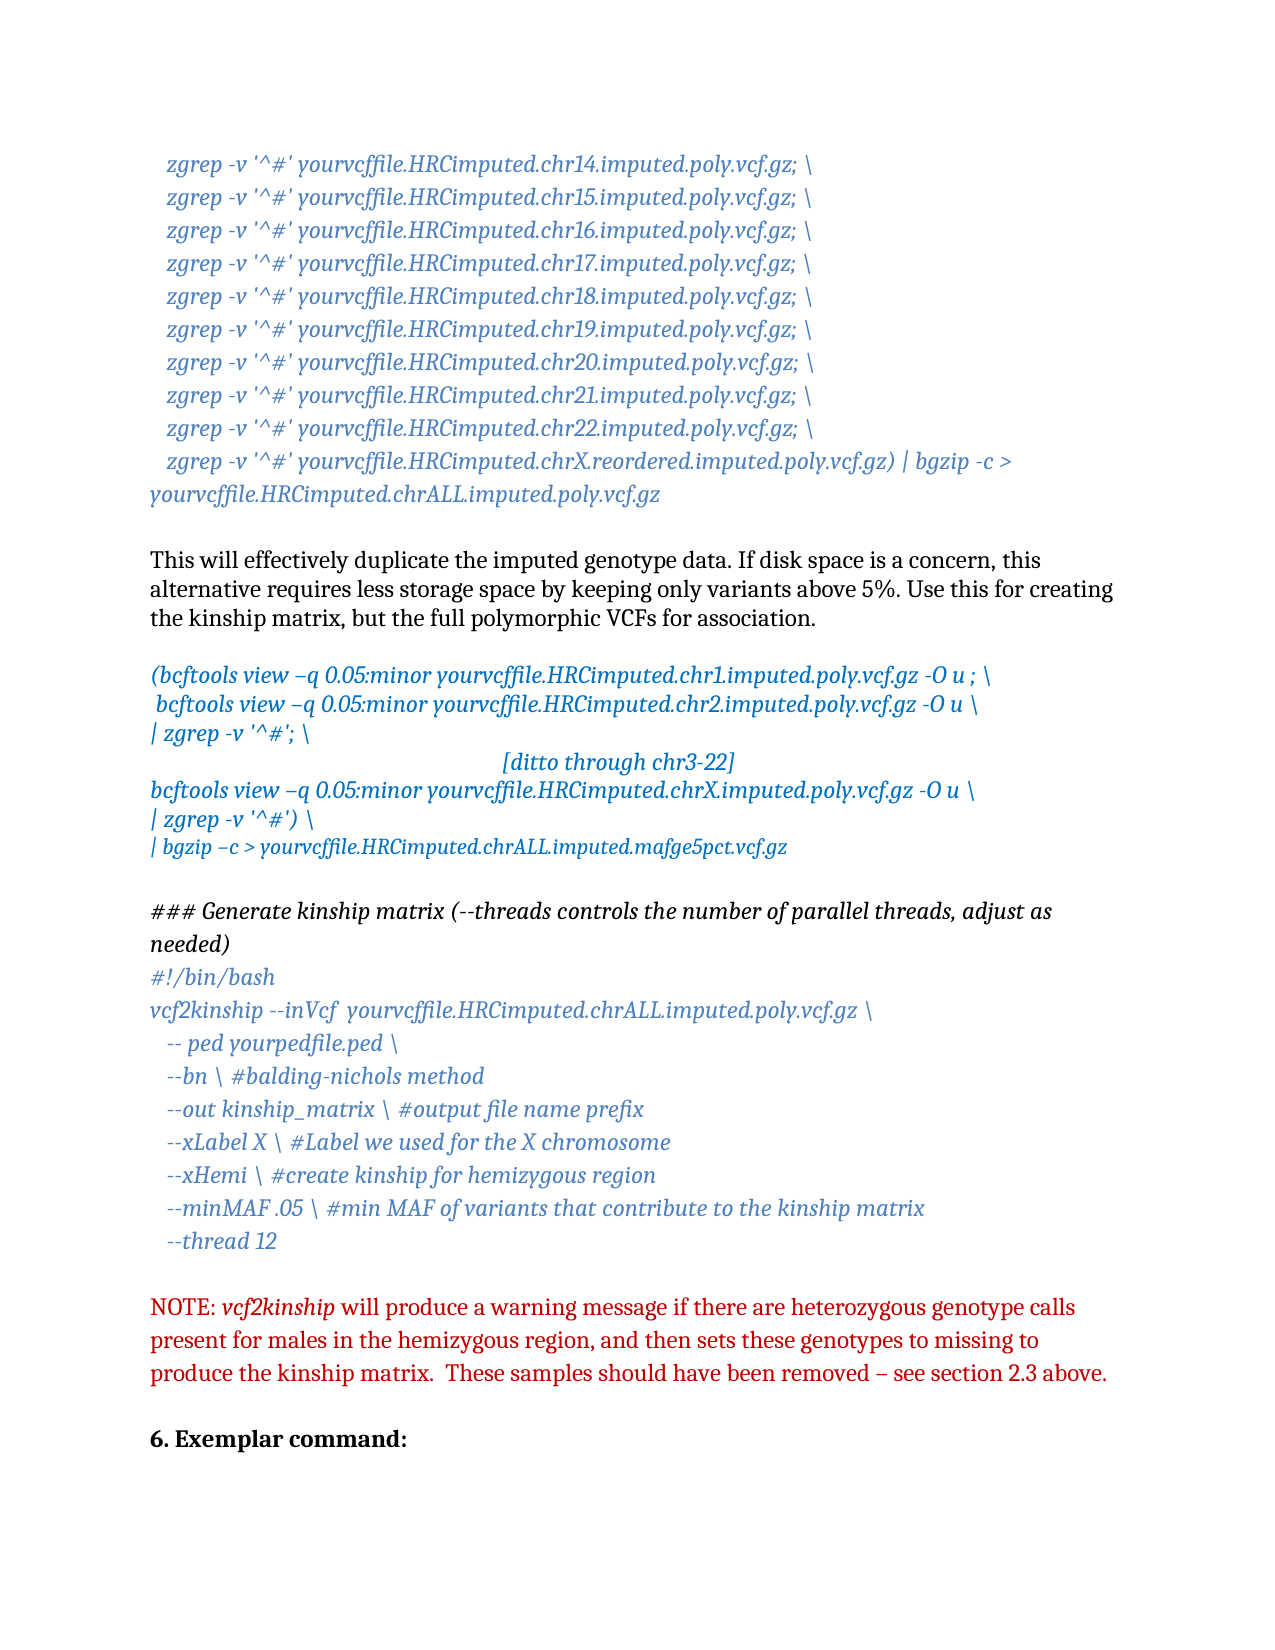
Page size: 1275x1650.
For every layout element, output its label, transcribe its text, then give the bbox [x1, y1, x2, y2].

text -- ped yourpedfile.ped \ [150, 1029, 1125, 1058]
text NOTE: vcf2kinship will produce a warning message if there are heterozygous genotype calls present for males in the hemizygous region, and then sets these genotypes to missing to produce the kinship matrix. These samples should have been removed – see section 2.3 above. [150, 1293, 1125, 1388]
text --minMAF .05 \ #min MAF of variants that contribute to the kinship matrix [150, 1194, 1125, 1223]
text vcf2kinship --inVcf yourvcffile.HRCimputed.chrALL.imputed.poly.vcf.gz \ [150, 996, 1125, 1025]
text zgrep -v '^#' yourvcffile.HRCimputed.chr18.imputed.poly.vcf.gz; \ [150, 282, 1125, 311]
text | zgrep -v '^#') \ [150, 805, 1125, 834]
text zgrep -v '^#' yourvcffile.HRCimputed.chr14.imputed.poly.vcf.gz; \ [150, 150, 1125, 179]
text zgrep -v '^#' yourvcffile.HRCimputed.chr19.imputed.poly.vcf.gz; \ [150, 315, 1125, 344]
text --xLabel X \ #Label we used for the X chromosome [150, 1128, 1125, 1157]
text ### Generate kinship matrix (--threads controls the number of parallel threads, adjust as needed) [150, 897, 1125, 959]
text --thread 12 [150, 1227, 1125, 1256]
text 6. Exemplar command: [150, 1425, 1125, 1454]
text --xHemi \ #create kinship for hemizygous region [150, 1161, 1125, 1190]
text zgrep -v '^#' yourvcffile.HRCimputed.chr20.imputed.poly.vcf.gz; \ [150, 348, 1125, 377]
text bcftools view –q 0.05:minor yourvcffile.HRCimputed.chr2.imputed.poly.vcf.gz -O u \ [150, 690, 1125, 719]
text | zgrep -v '^#'; \ [150, 719, 1125, 747]
text (bcftools view –q 0.05:minor yourvcffile.HRCimputed.chr1.imputed.poly.vcf.gz -O u ; \ [150, 661, 1125, 690]
text | bgzip –c > yourvcffile.HRCimputed.chrALL.imputed.mafge5pct.vcf.gz [150, 834, 1125, 860]
text --bn \ #balding-nichols method [150, 1062, 1125, 1091]
text zgrep -v '^#' yourvcffile.HRCimputed.chr17.imputed.poly.vcf.gz; \ [150, 249, 1125, 278]
text --out kinship_matrix \ #output file name prefix [150, 1095, 1125, 1124]
text #!/bin/bash [150, 963, 1125, 992]
text zgrep -v '^#' yourvcffile.HRCimputed.chr16.imputed.poly.vcf.gz; \ [150, 216, 1125, 245]
text bcftools view –q 0.05:minor yourvcffile.HRCimputed.chrX.imputed.poly.vcf.gz -O u \ [150, 776, 1125, 805]
text zgrep -v '^#' yourvcffile.HRCimputed.chr21.imputed.poly.vcf.gz; \ [150, 381, 1125, 410]
text zgrep -v '^#' yourvcffile.HRCimputed.chrX.reordered.imputed.poly.vcf.gz) | bgzip -c > yourvcffile.HRCimputed.chrALL.imputed.poly.vcf.gz [150, 447, 1125, 509]
text zgrep -v '^#' yourvcffile.HRCimputed.chr15.imputed.poly.vcf.gz; \ [150, 183, 1125, 212]
text zgrep -v '^#' yourvcffile.HRCimputed.chr22.imputed.poly.vcf.gz; \ [150, 414, 1125, 443]
text This will effectively duplicate the imputed genotype data. If disk space is a concern, this alternative requires less storage space by keeping only variants above 5%. Use this for creating the kinship matrix, but the full polymorphic VCFs for association. [150, 546, 1125, 632]
text [ditto through chr3-22] [150, 747, 1125, 776]
